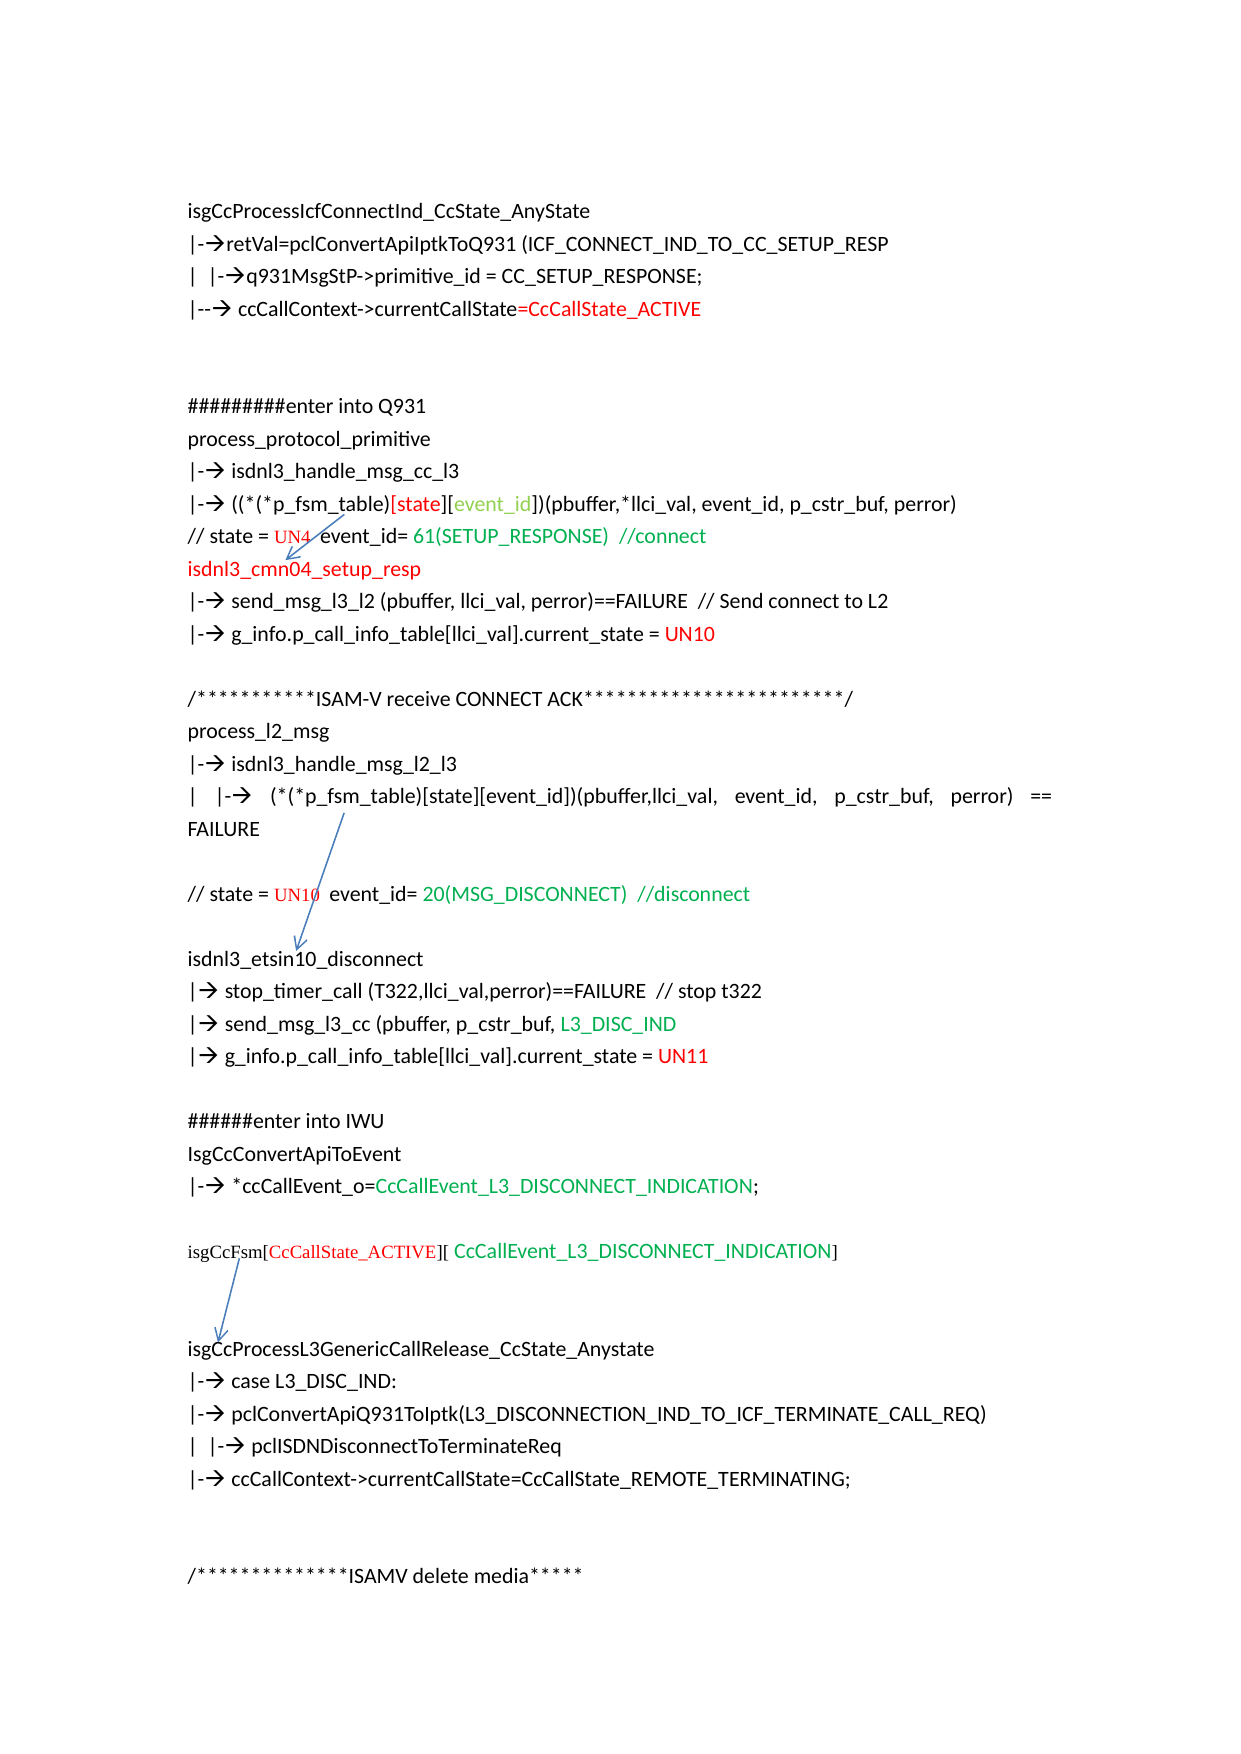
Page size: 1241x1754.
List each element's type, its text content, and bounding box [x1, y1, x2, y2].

text |- g_info.p_call_info_table[llci_val].current_state = UN10 [187, 617, 1053, 649]
text isgCcProcessIcfConnectInd_CcState_AnyState [187, 194, 1053, 227]
text isgCcProcessL3GenericCallRelease_CcState_Anystate [187, 1332, 1053, 1364]
text | stop_timer_call (T322,llci_val,perror)==FAILURE // stop t322 [187, 974, 1053, 1007]
text IsgCcConvertApiToEvent [187, 1137, 1053, 1169]
text process_l2_msg [187, 714, 1053, 747]
text // state = UN4 event_id= 61(SETUP_RESPONSE) //connect [299, 519, 1053, 552]
text isgCcFsm[CcCallState_ACTIVE][ CcCallEvent_L3_DISCONNECT_INDICATION] [187, 1234, 1053, 1267]
text |- send_msg_l3_l2 (pbuffer, llci_val, perror)==FAILURE // Send connect to L2 [187, 584, 1053, 617]
text |-- ccCallContext->currentCallState=CcCallState_ACTIVE [187, 292, 1053, 324]
text | |- (*(*p_fsm_table)[state][event_id])(pbuffer,llci_val, event_id, p_cstr_buf, perror) == FAILURE [187, 779, 1053, 844]
text |- ccCallContext->currentCallState=CcCallState_REMOTE_TERMINATING; [187, 1462, 1053, 1494]
text // state = UN4 event_id= 61(SETUP_RESPONSE) //connect [187, 519, 335, 552]
text /***********ISAM-V receive CONNECT ACK************************/ [187, 682, 1053, 714]
text |- pclConvertApiQ931ToIptk(L3_DISCONNECTION_IND_TO_ICF_TERMINATE_CALL_REQ) [187, 1397, 1053, 1429]
text isdnl3_cmn04_setup_resp [187, 552, 1053, 584]
text |- isdnl3_handle_msg_l2_l3 [187, 747, 1053, 779]
text #########enter into Q931 [187, 389, 1053, 422]
text process_protocol_primitive [187, 422, 1053, 454]
text | g_info.p_call_info_table[llci_val].current_state = UN11 [187, 1039, 1053, 1072]
text | send_msg_l3_cc (pbuffer, p_cstr_buf, L3_DISC_IND [187, 1007, 1053, 1039]
text // state = UN10 event_id= 20(MSG_DISCONNECT) //disconnect [187, 877, 320, 909]
text | |-q931MsgStP->primitive_id = CC_SETUP_RESPONSE; [187, 259, 1053, 292]
text isdnl3_etsin10_disconnect [187, 942, 1053, 974]
text |-retVal=pclConvertApiIptkToQ931 (ICF_CONNECT_IND_TO_CC_SETUP_RESP [187, 227, 1053, 259]
text /**************ISAMV delete media***** [187, 1559, 1053, 1592]
text |- *ccCallEvent_o=CcCallEvent_L3_DISCONNECT_INDICATION; [187, 1169, 1053, 1202]
text |- ((*(*p_fsm_table)[state][event_id])(pbuffer,*llci_val, event_id, p_cstr_buf, perror) [187, 487, 1053, 519]
text ######enter into IWU [187, 1104, 1053, 1137]
text |- isdnl3_handle_msg_cc_l3 [187, 454, 1053, 487]
text |- case L3_DISC_IND: [187, 1364, 1053, 1397]
text // state = UN10 event_id= 20(MSG_DISCONNECT) //disconnect [312, 877, 1053, 909]
text | |- pclISDNDisconnectToTerminateReq [187, 1429, 1053, 1462]
